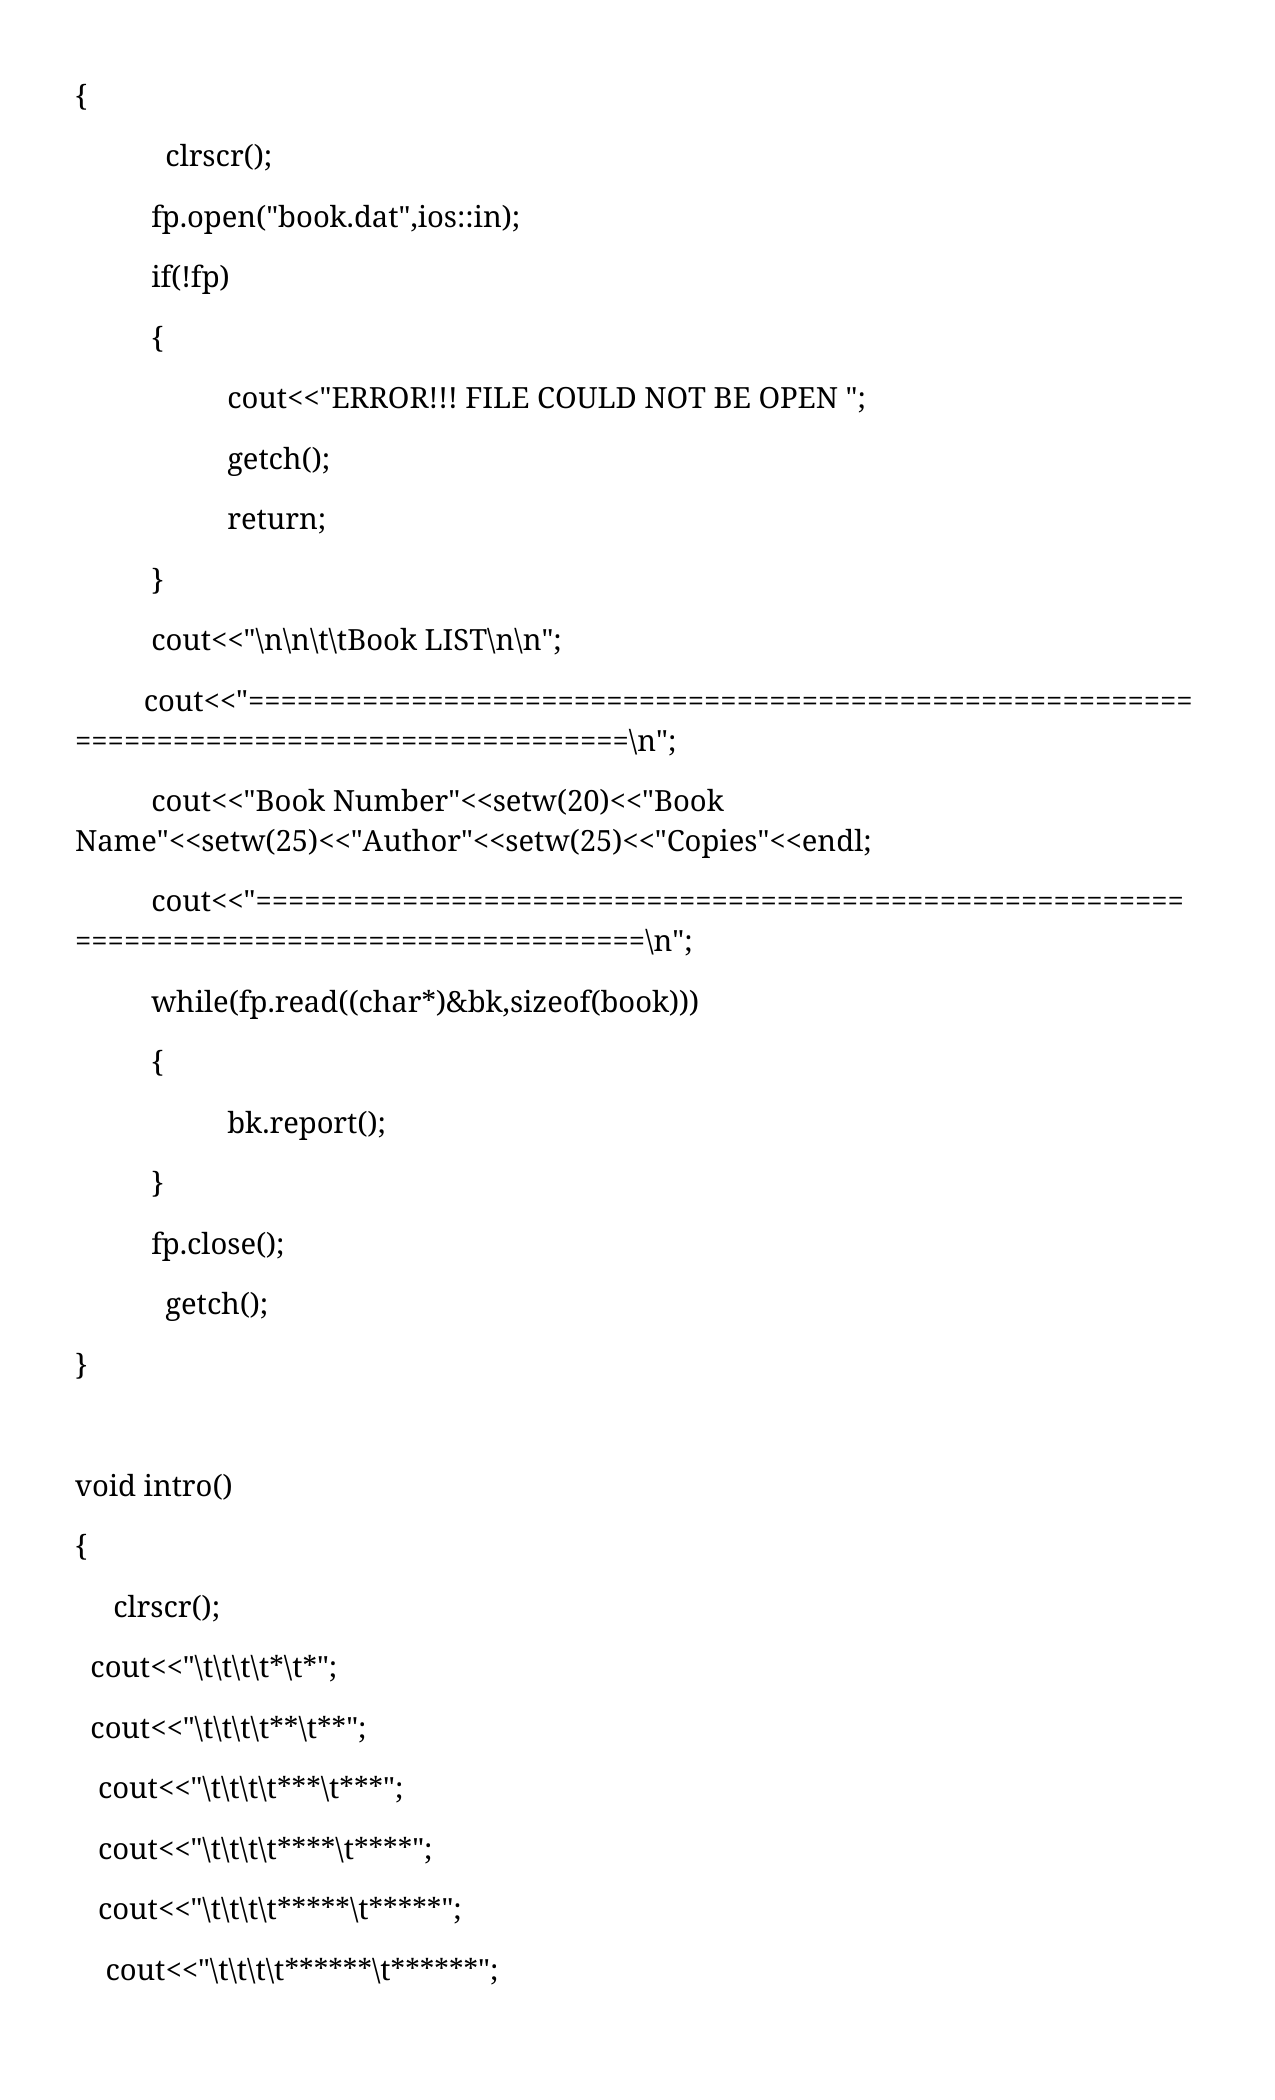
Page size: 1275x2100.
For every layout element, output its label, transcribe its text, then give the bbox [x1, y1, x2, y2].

text { [75, 1526, 1200, 1565]
text } [75, 559, 1200, 599]
text cout<<"ERROR!!! FILE COULD NOT BE OPEN "; [75, 378, 1200, 417]
text cout<<"\t\t\t\t*\t*"; [75, 1647, 1200, 1686]
text clrscr(); [75, 136, 1200, 175]
text cout<<"Book Number"<<setw(20)<<"Book Name"<<setw(25)<<"Author"<<setw(25)<<"Copies"<<endl; [75, 780, 1200, 860]
text } [75, 1162, 1200, 1202]
text while(fp.read((char*)&bk,sizeof(book))) [75, 981, 1200, 1021]
text void intro() [75, 1465, 1200, 1505]
text return; [75, 499, 1200, 538]
text cout<<"\t\t\t\t**\t**"; [75, 1707, 1200, 1747]
text cout<<"\t\t\t\t*****\t*****"; [75, 1889, 1200, 1928]
text bk.report(); [75, 1102, 1200, 1142]
text { [75, 75, 1200, 115]
text fp.close(); [75, 1223, 1200, 1263]
text if(!fp) [75, 257, 1200, 296]
text cout<<"\t\t\t\t******\t******"; [75, 1949, 1200, 1989]
text { [75, 317, 1200, 357]
text } [75, 1344, 1200, 1384]
text { [75, 1041, 1200, 1081]
text cout<<"============================================================================================\n"; [75, 680, 1200, 759]
text getch(); [75, 438, 1200, 478]
text cout<<"============================================================================================\n"; [75, 881, 1200, 960]
text getch(); [75, 1283, 1200, 1323]
text fp.open("book.dat",ios::in); [75, 196, 1200, 236]
text cout<<"\t\t\t\t***\t***"; [75, 1768, 1200, 1807]
text cout<<"\n\n\t\tBook LIST\n\n"; [75, 620, 1200, 659]
text clrscr(); [75, 1586, 1200, 1626]
text cout<<"\t\t\t\t****\t****"; [75, 1828, 1200, 1868]
